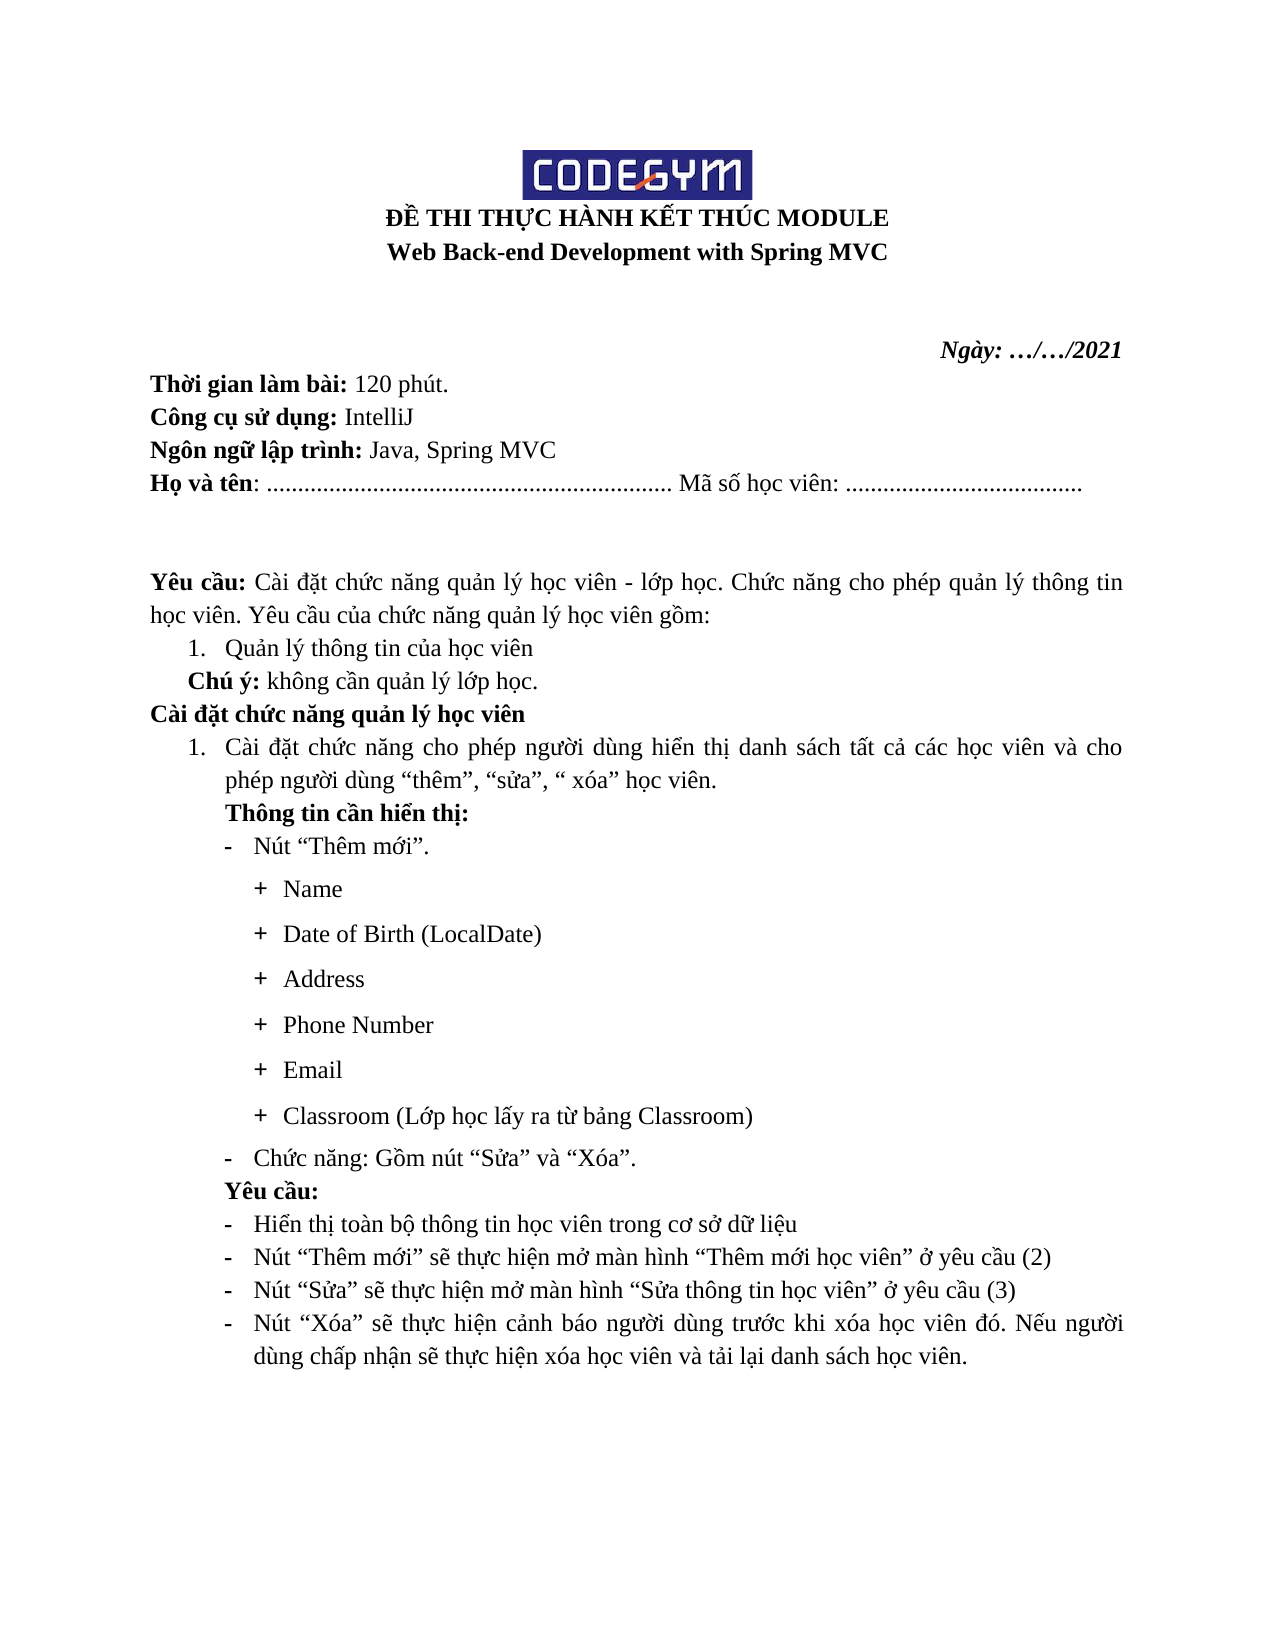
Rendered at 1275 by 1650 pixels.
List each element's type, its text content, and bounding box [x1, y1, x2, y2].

list Date of Birth (LocalDate) [253, 916, 1125, 950]
picture [522, 150, 753, 200]
list Address [253, 961, 1125, 995]
list Nút “Thêm mới” sẽ thực hiện mở màn hình “Thêm mới học viên” ở yêu cầu (2) [224, 1242, 1125, 1271]
list Nút “Sửa” sẽ thực hiện mở màn hình “Sửa thông tin học viên” ở yêu cầu (3) [224, 1275, 1125, 1303]
text Cài đặt chức năng quản lý học viên [150, 699, 1125, 728]
list Quản lý thông tin của học viên [187, 633, 1125, 662]
text Thời gian làm bài: 120 phút. [150, 369, 1125, 397]
list Chức năng: Gồm nút “Sửa” và “Xóa”. [224, 1143, 1125, 1171]
list Nút “Xóa” sẽ thực hiện cảnh báo người dùng trước khi xóa học viên đó. Nếu người dùng chấp nhận sẽ thực hiện xóa học viên và tải lại danh sách học viên. [224, 1308, 1125, 1369]
text Ngày: …/…/2021 [150, 336, 1125, 364]
text Yêu cầu: Cài đặt chức năng quản lý học viên - lớp học. Chức năng cho phép quản lý thông tin học viên. Yêu cầu của chức năng quản lý học viên gồm: [150, 567, 1125, 628]
text Yêu cầu: [150, 1176, 1125, 1204]
list Name [253, 870, 1125, 904]
text Công cụ sử dụng: IntelliJ [150, 402, 1125, 430]
text Chú ý: không cần quản lý lớp học. [187, 666, 1125, 694]
text Thông tin cần hiển thị: [225, 798, 1125, 827]
text Ngôn ngữ lập trình: Java, Spring MVC [150, 435, 1125, 463]
text Web Back-end Development with Spring MVC [150, 237, 1125, 265]
text Họ và tên: ................................................................. Mã số học viên: ...................................... [150, 468, 1125, 496]
list Hiển thị toàn bộ thông tin học viên trong cơ sở dữ liệu [224, 1209, 1125, 1237]
list Nút “Thêm mới”. [224, 831, 1125, 860]
list Cài đặt chức năng cho phép người dùng hiển thị danh sách tất cả các học viên và cho phép người dùng “thêm”, “sửa”, “ xóa” học viên. [187, 732, 1125, 794]
list Classroom (Lớp học lấy ra từ bảng Classroom) [253, 1097, 1125, 1131]
text ĐỀ THI THỰC HÀNH KẾT THÚC MODULE [150, 203, 1125, 232]
list Email [253, 1052, 1125, 1086]
list Phone Number [253, 1006, 1125, 1041]
